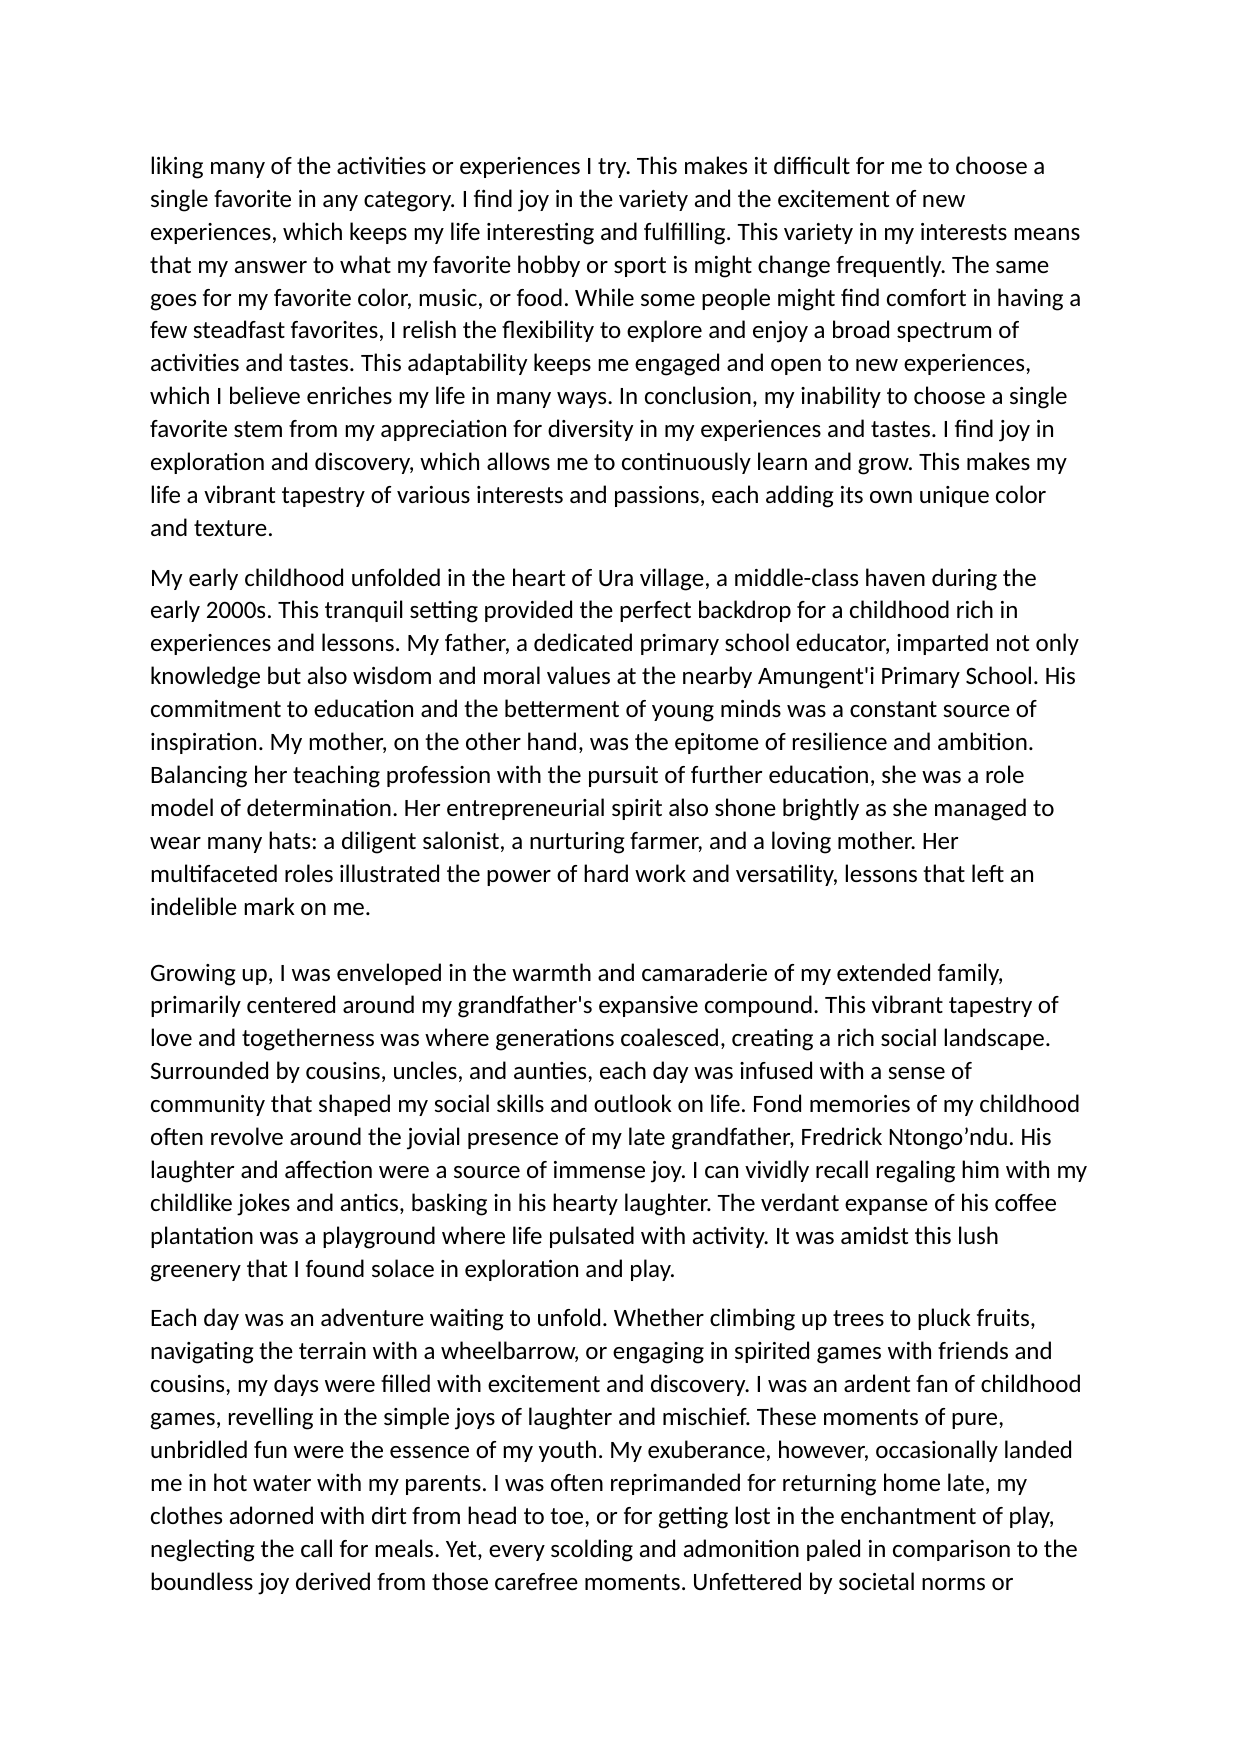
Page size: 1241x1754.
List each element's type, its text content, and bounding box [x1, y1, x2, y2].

text My early childhood unfolded in the heart of Ura village, a middle-class haven during the early 2000s. This tranquil setting provided the perfect backdrop for a childhood rich in experiences and lessons. My father, a dedicated primary school educator, imparted not only knowledge but also wisdom and moral values at the nearby Amungent'i Primary School. His commitment to education and the betterment of young minds was a constant source of inspiration. My mother, on the other hand, was the epitome of resilience and ambition. Balancing her teaching profession with the pursuit of further education, she was a role model of determination. Her entrepreneurial spirit also shone brightly as she managed to wear many hats: a diligent salonist, a nurturing farmer, and a loving mother. Her multifaceted roles illustrated the power of hard work and versatility, lessons that left an indelible mark on me. Growing up, I was enveloped in the warmth and camaraderie of my extended family, primarily centered around my grandfather's expansive compound. This vibrant tapestry of love and togetherness was where generations coalesced, creating a rich social landscape. Surrounded by cousins, uncles, and aunties, each day was infused with a sense of community that shaped my social skills and outlook on life. Fond memories of my childhood often revolve around the jovial presence of my late grandfather, Fredrick Ntongo’ndu. His laughter and affection were a source of immense joy. I can vividly recall regaling him with my childlike jokes and antics, basking in his hearty laughter. The verdant expanse of his coffee plantation was a playground where life pulsated with activity. It was amidst this lush greenery that I found solace in exploration and play. [150, 562, 1090, 1283]
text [150, 1302, 1090, 1596]
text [150, 150, 1090, 543]
